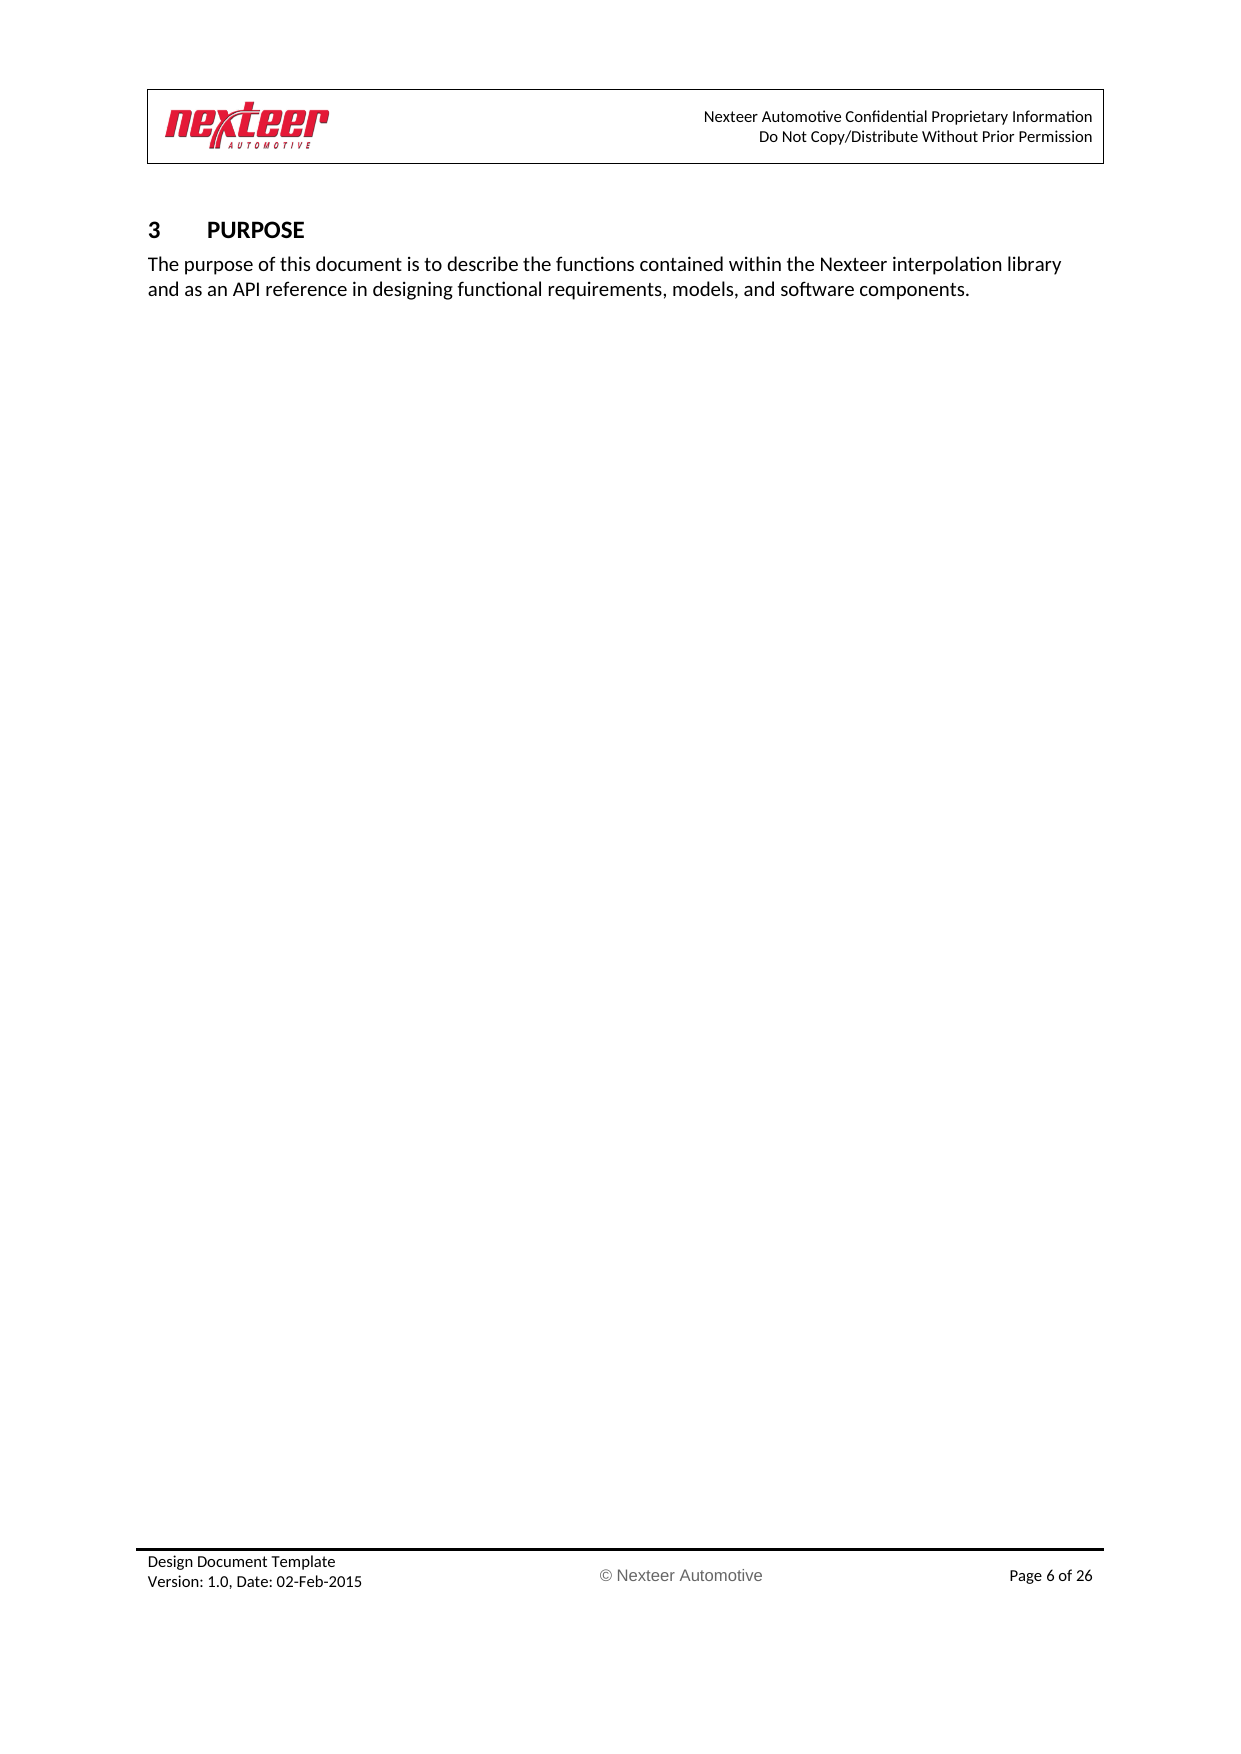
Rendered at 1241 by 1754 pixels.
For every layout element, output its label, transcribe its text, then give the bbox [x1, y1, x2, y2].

text The purpose of this document is to describe the functions contained within the Nexteer interpolation library and as an API reference in designing functional requirements, models, and software components. [148, 251, 1092, 302]
subtitle Purpose [148, 214, 1092, 244]
picture [159, 89, 334, 162]
